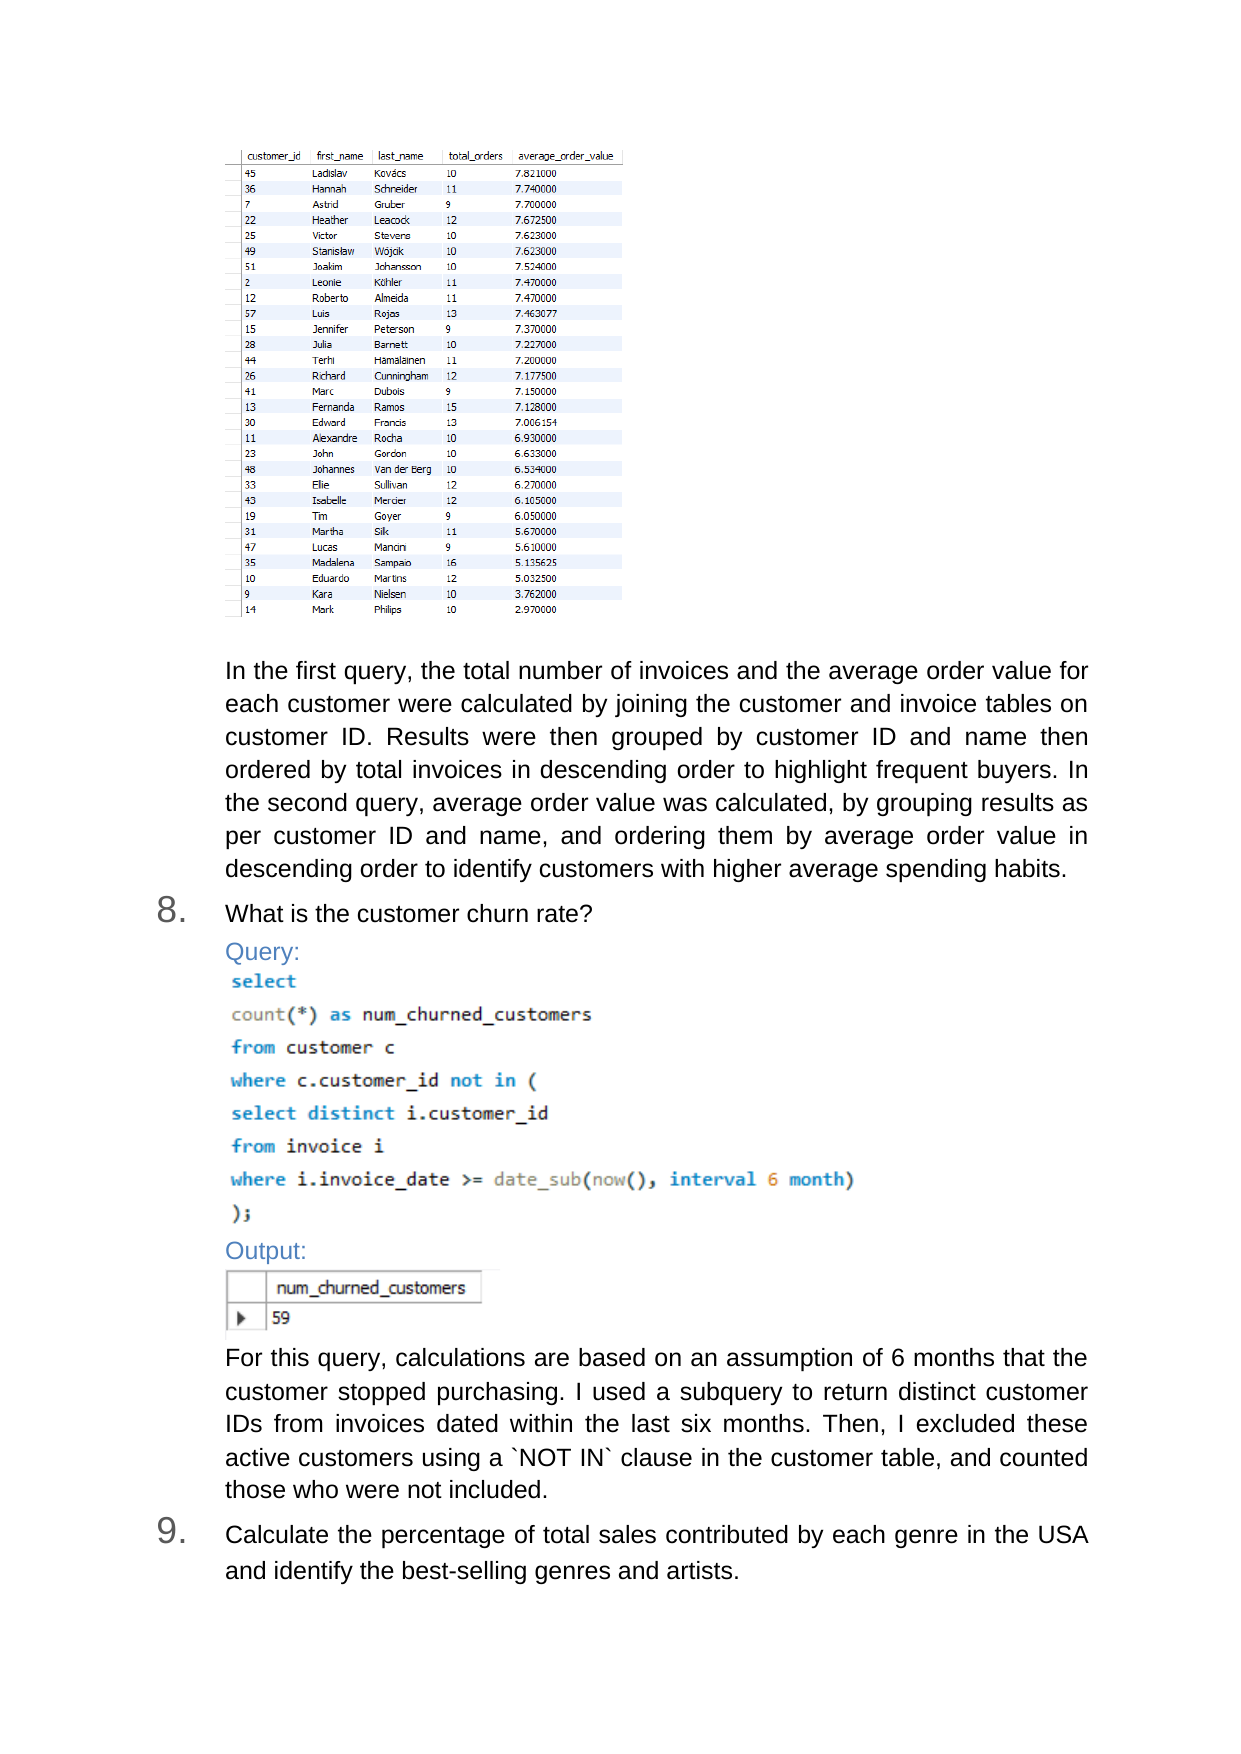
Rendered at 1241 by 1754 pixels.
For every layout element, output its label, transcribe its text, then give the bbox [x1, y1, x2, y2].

list What is the customer churn rate? [187, 887, 1090, 930]
picture [225, 150, 640, 620]
text In the first query, the total number of invoices and the average order value for each customer were calculated by joining the customer and invoice tables on customer ID. Results were then grouped by customer ID and name then ordered by total invoices in descending order to highlight frequent buyers. In the second query, average order value was calculated, by grouping results as per customer ID and name, and ordering them by average order value in descending order to identify customers with higher average spending habits. [225, 656, 1090, 883]
picture [225, 969, 882, 1233]
list Query: [225, 937, 1090, 966]
text For this query, calculations are based on an assumption of 6 months that the customer stopped purchasing. I used a subquery to return distinct customer IDs from invoices dated within the last six months. Then, I excluded these active customers using a `NOT IN` clause in the customer table, and counted those who were not included. [225, 1343, 1090, 1504]
text Output: [225, 1236, 1090, 1265]
list Calculate the percentage of total sales contributed by each genre in the USA and identify the best-selling genres and artists. [187, 1508, 1090, 1585]
picture [225, 1269, 501, 1340]
